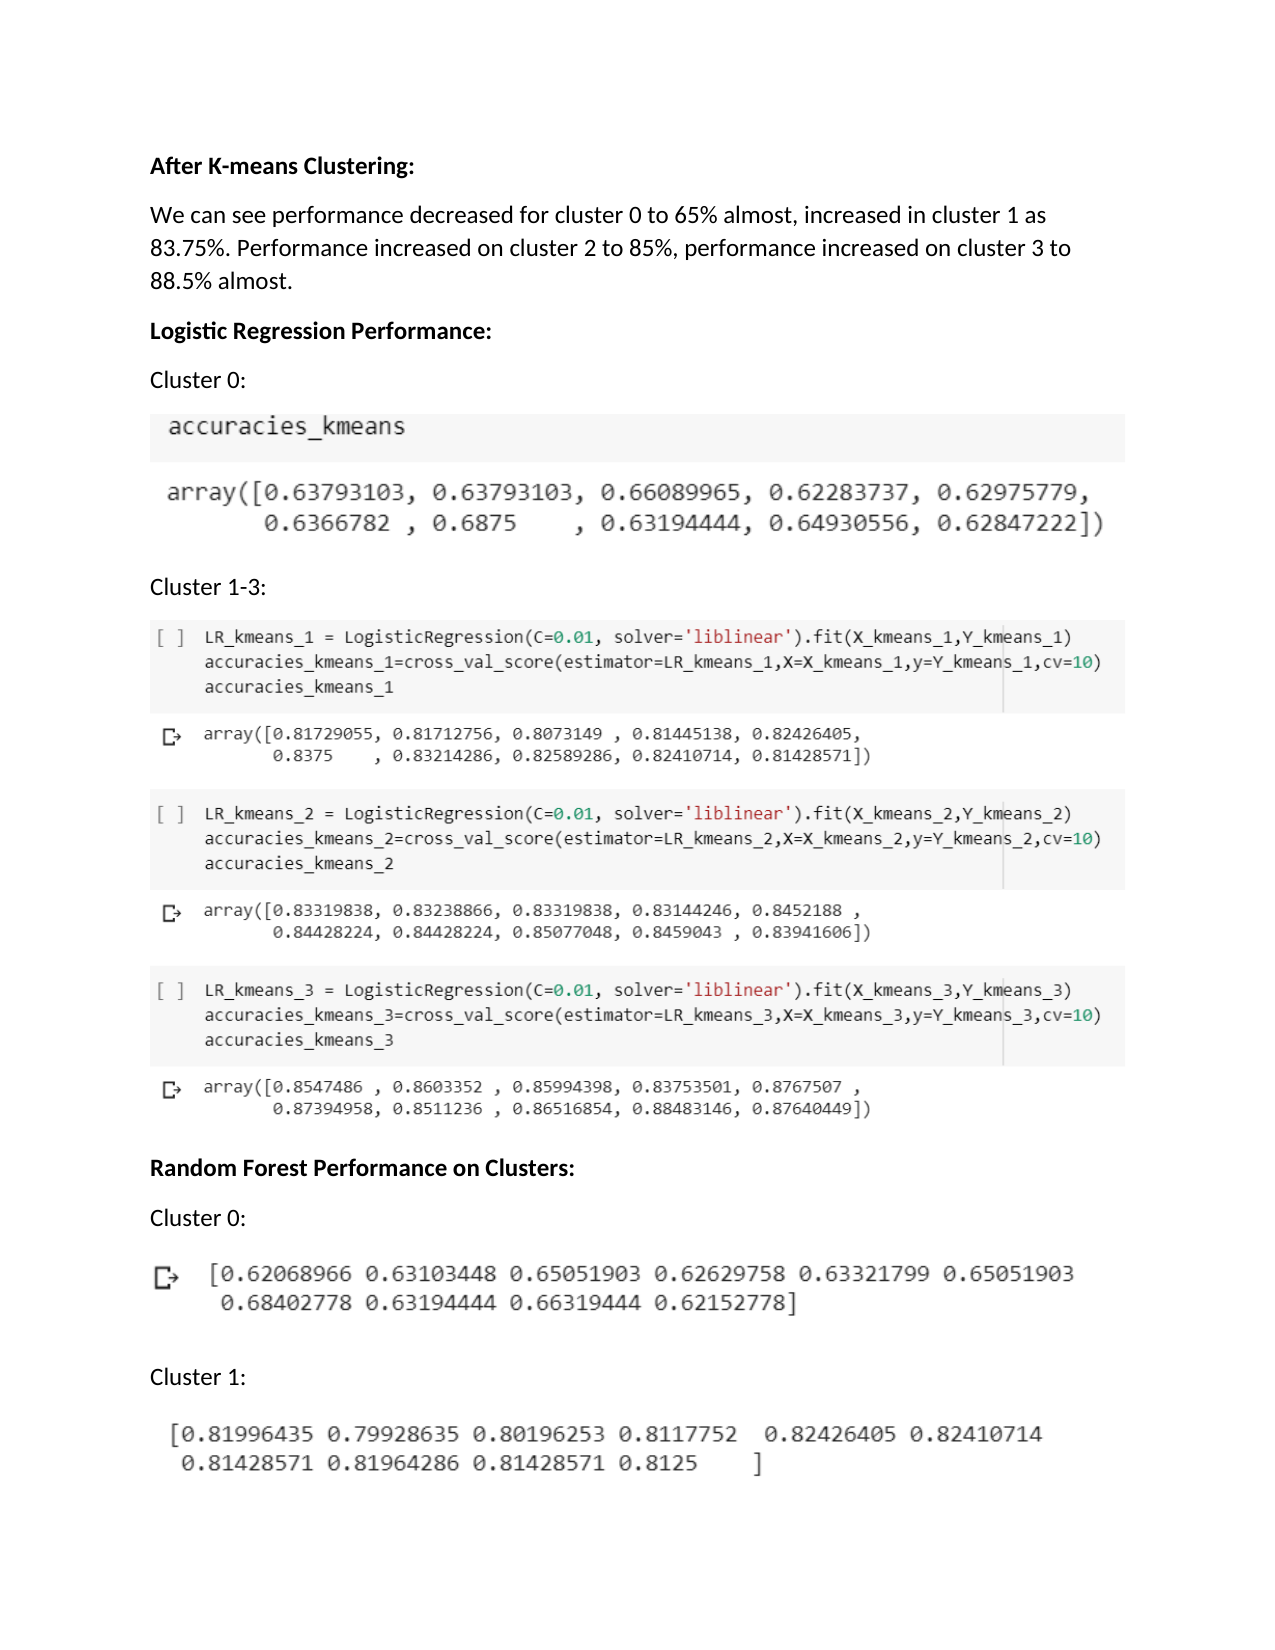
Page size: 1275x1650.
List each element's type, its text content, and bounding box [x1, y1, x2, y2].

text Random Forest Performance on Clusters: [150, 1153, 1125, 1183]
text Cluster 1-3: [150, 571, 1125, 602]
text Logistic Regression Performance: [150, 315, 1125, 346]
picture [150, 1251, 1125, 1342]
picture [150, 1410, 1125, 1494]
text Cluster 1: [150, 1361, 1125, 1391]
text After K-means Clustering: [150, 150, 1125, 181]
text Cluster 0: [150, 1202, 1125, 1233]
text We can see performance decreased for cluster 0 to 65% almost, increased in cluster 1 as 83.75%. Performance increased on cluster 2 to 85%, performance increased on cluster 3 to 88.5% almost. [150, 199, 1125, 296]
picture [150, 620, 1125, 1134]
picture [150, 414, 1125, 553]
text Cluster 0: [150, 364, 1125, 395]
